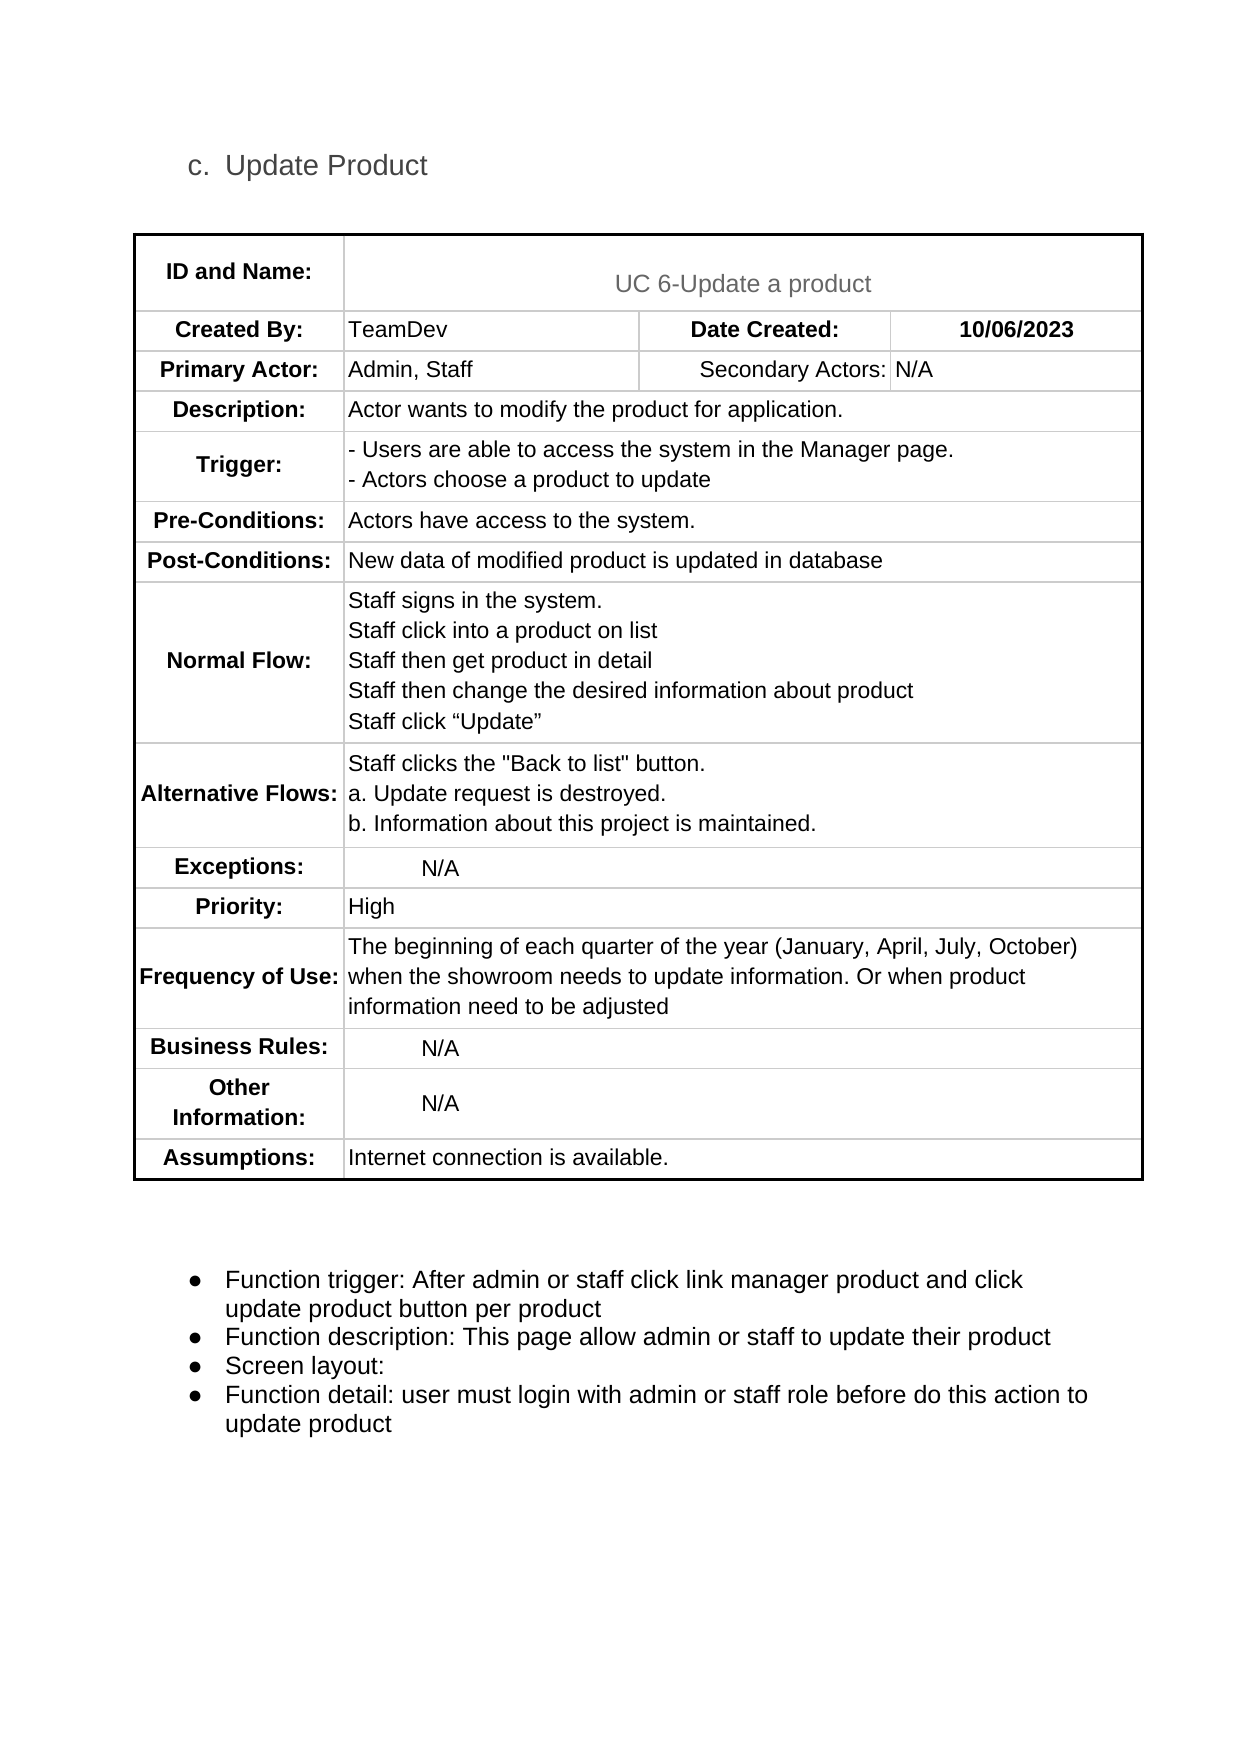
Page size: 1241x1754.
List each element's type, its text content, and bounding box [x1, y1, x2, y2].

table_cell New data of modified product is updated in database [345, 543, 1141, 581]
table_cell N/A [345, 1029, 1141, 1068]
table_cell N/A [891, 352, 1141, 390]
table_cell Alternative Flows: [136, 744, 343, 847]
table_cell Created By: [136, 312, 343, 350]
table_cell Description: [136, 392, 343, 431]
table_header ID and Name: [136, 236, 343, 310]
table_cell Frequency of Use: [136, 929, 343, 1028]
table_cell Post-Conditions: [136, 543, 343, 581]
table_header UC 6-Update a product [345, 236, 1141, 310]
table_cell N/A [345, 1069, 1141, 1138]
list Screen layout: [187, 1351, 1090, 1380]
table_cell Priority: [136, 889, 343, 927]
table_cell Staff clicks the "Back to list" button. a. Update request is destroyed. b. Information about this project is maintained. [345, 744, 1141, 847]
list Function description: This page allow admin or staff to update their product [187, 1322, 1090, 1351]
table_cell Assumptions: [136, 1140, 343, 1178]
table_cell Date Created: [640, 312, 890, 350]
table_cell Business Rules: [136, 1029, 343, 1068]
table_cell Actors have access to the system. [345, 502, 1141, 541]
table_cell Primary Actor: [136, 352, 343, 390]
table_cell Pre-Conditions: [136, 502, 343, 541]
table_cell N/A [345, 848, 1141, 887]
table_cell Other Information: [136, 1069, 343, 1138]
table_cell Internet connection is available. [345, 1140, 1141, 1178]
table_cell The beginning of each quarter of the year (January, April, July, October) when the showroom needs to update information. Or when product information need to be adjusted [345, 929, 1141, 1028]
table_cell TeamDev [345, 312, 638, 350]
table_cell Staff signs in the system. Staff click into a product on list Staff then get product in detail Staff then change the desired information about product Staff click “Update” [345, 583, 1141, 742]
subtitle Update Product [187, 148, 1090, 181]
table_cell High [345, 889, 1141, 927]
table_cell Actor wants to modify the product for application. [345, 392, 1141, 431]
table_cell Trigger: [136, 432, 343, 501]
table_cell Normal Flow: [136, 583, 343, 742]
list Function detail: user must login with admin or staff role before do this action to update product [187, 1380, 1090, 1437]
table_cell Exceptions: [136, 848, 343, 887]
table_cell Admin, Staff [345, 352, 638, 390]
table_cell Secondary Actors: [640, 352, 890, 390]
table_cell - Users are able to access the system in the Manager page. - Actors choose a product to update [345, 432, 1141, 501]
list Function trigger: After admin or staff click link manager product and click update product button per product [187, 1265, 1090, 1322]
table_cell 10/06/2023 [891, 312, 1141, 350]
